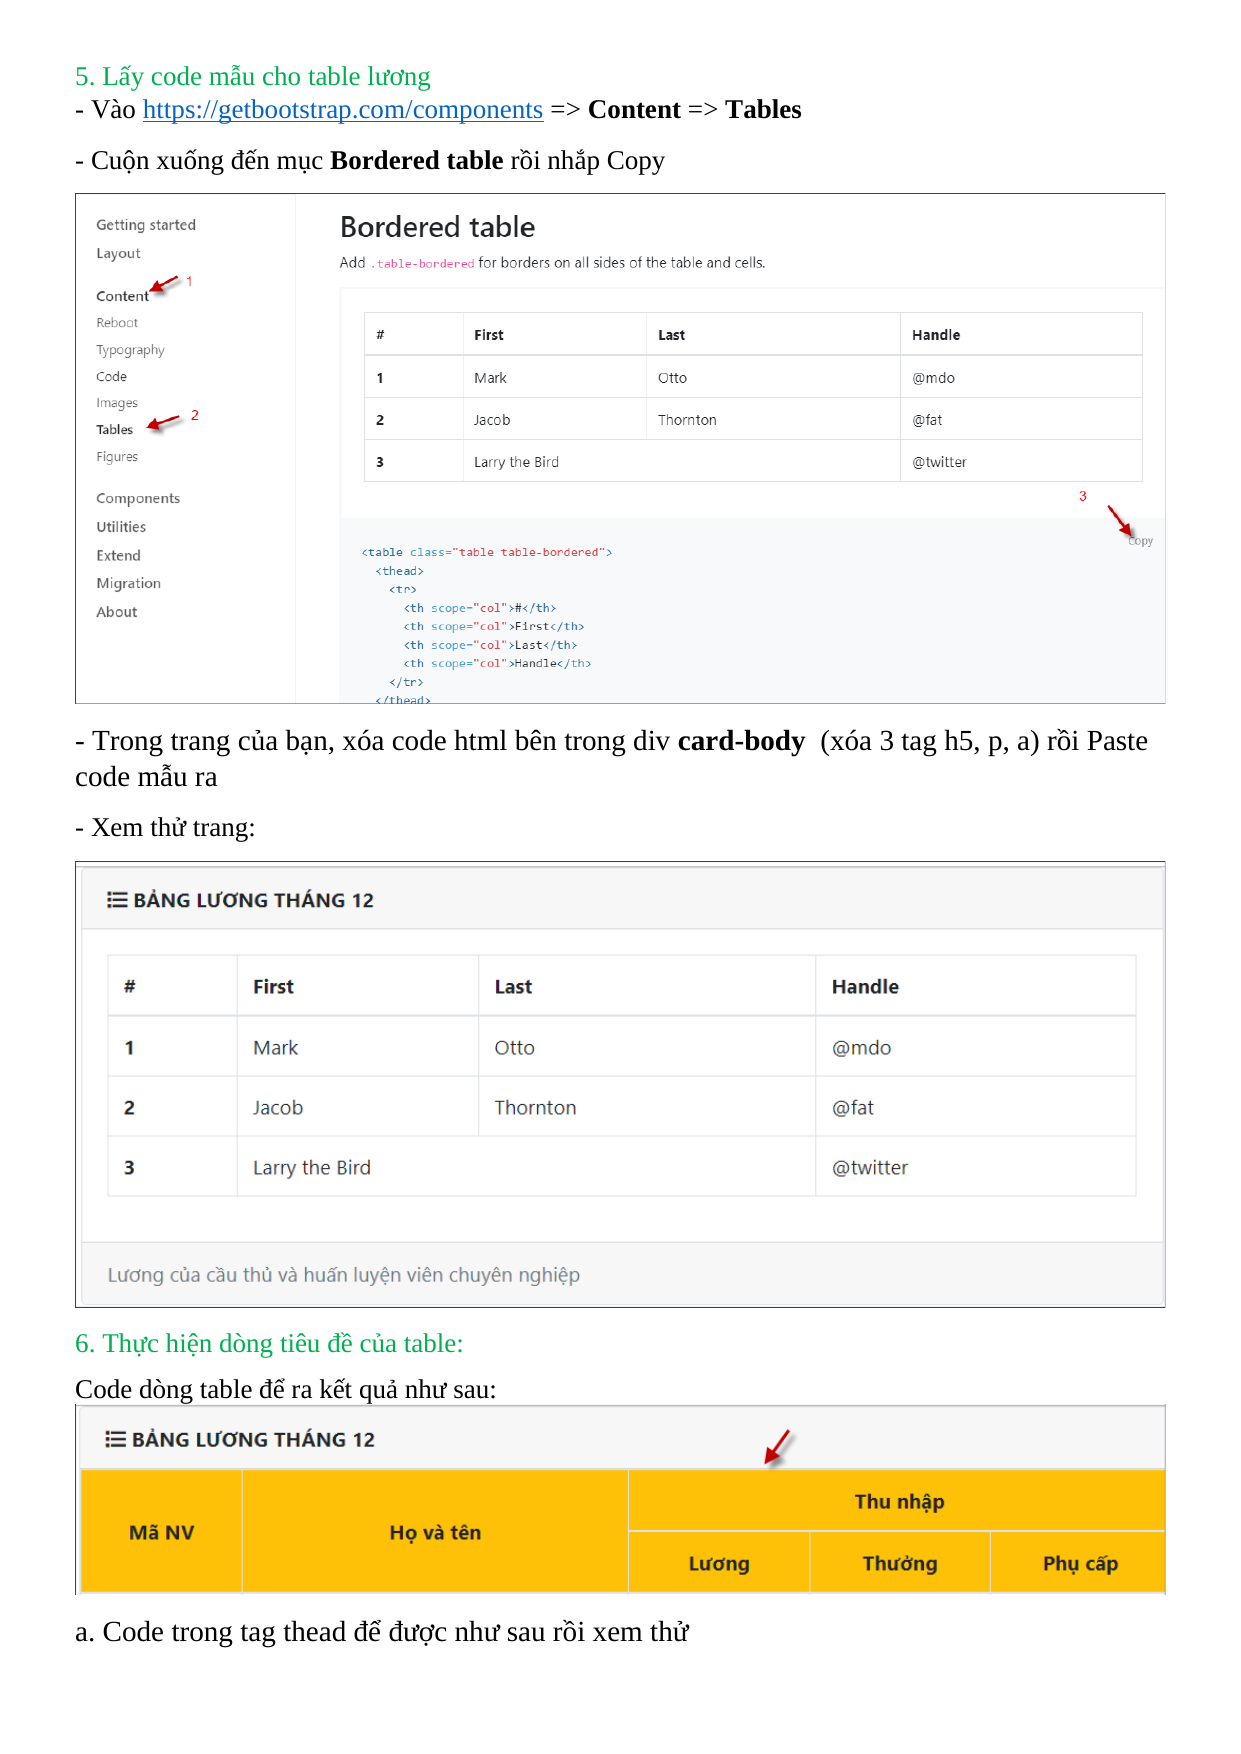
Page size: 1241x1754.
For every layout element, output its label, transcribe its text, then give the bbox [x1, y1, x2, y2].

picture [75, 861, 1166, 1308]
text - Vào https://getbootstrap.com/components => Content => Tables [75, 93, 1165, 125]
text - Xem thử trang: [75, 812, 1165, 843]
text - Trong trang của bạn, xóa code html bên trong div card-body (xóa 3 tag h5, p, a) rồi Paste code mẫu ra [75, 723, 1165, 792]
text Code dòng table để ra kết quả như sau: [75, 1373, 1165, 1404]
subtitle 5. Lấy code mẫu cho table lương [75, 60, 1165, 91]
picture [75, 193, 1166, 704]
text a. Code trong tag thead để được như sau rồi xem thử [75, 1614, 1165, 1648]
subtitle 6. Thực hiện dòng tiêu đề của table: [75, 1327, 1165, 1358]
picture [75, 1404, 1166, 1595]
text - Cuộn xuống đến mục Bordered table rồi nhắp Copy [75, 144, 1165, 175]
